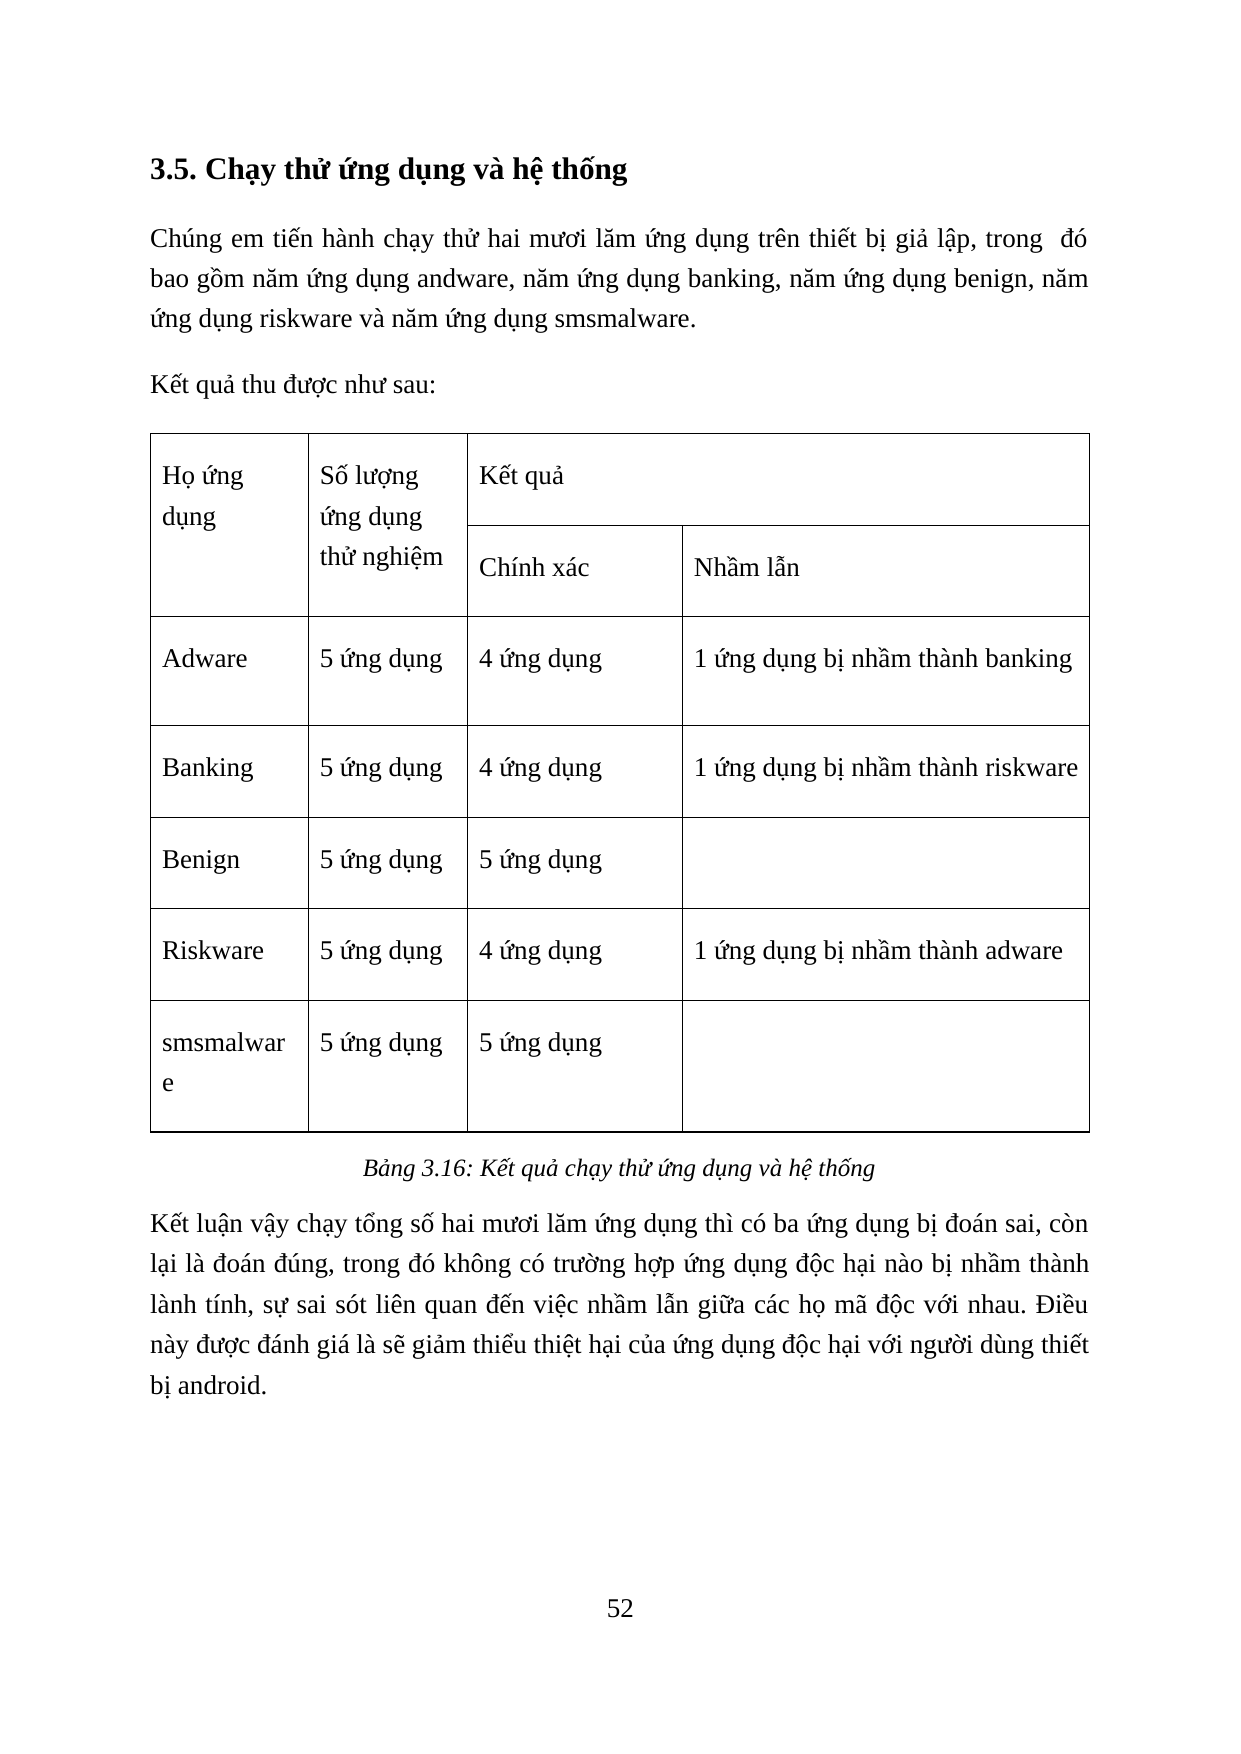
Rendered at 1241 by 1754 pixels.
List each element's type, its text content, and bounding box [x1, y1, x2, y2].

table_cell 5 ứng dụng [468, 818, 682, 908]
table_cell 4 ứng dụng [468, 909, 682, 999]
table_cell 1 ứng dụng bị nhầm thành riskware [683, 726, 1089, 817]
table_cell 4 ứng dụng [468, 726, 682, 817]
table_cell 5 ứng dụng [468, 1001, 682, 1131]
table_cell Benign [151, 818, 308, 908]
table_cell Banking [151, 726, 308, 817]
subtitle Chạy thử ứng dụng và hệ thống [150, 150, 1090, 186]
table_header Họ ứng dụng [151, 434, 308, 616]
table_cell Chính xác [468, 526, 682, 616]
table_cell 5 ứng dụng [309, 726, 467, 817]
table_cell 4 ứng dụng [468, 617, 682, 725]
table_cell 1 ứng dụng bị nhầm thành adware [683, 909, 1089, 999]
table_header Kết quả [468, 434, 1089, 525]
table_cell 5 ứng dụng [309, 617, 467, 725]
table_cell 5 ứng dụng [309, 1001, 467, 1131]
text Kết quả thu được như sau: [150, 368, 1090, 399]
table_cell Adware [151, 617, 308, 725]
table_cell Riskware [151, 909, 308, 999]
table_header Số lượng ứng dụng thử nghiệm [309, 434, 467, 616]
text Kết luận vậy chạy tổng số hai mươi lăm ứng dụng thì có ba ứng dụng bị đoán sai, còn lại là đoán đúng, trong đó không có trường hợp ứng dụng độc hại nào bị nhầm thành lành tính, sự sai sót liên quan đến việc nhầm lẫn giữa các họ mã độc với nhau. Điều này được đánh giá là sẽ giảm thiểu thiệt hại của ứng dụng độc hại với người dùng thiết bị android. [150, 1207, 1090, 1400]
table_cell 5 ứng dụng [309, 818, 467, 908]
table_cell Nhầm lẫn [683, 526, 1089, 616]
table_cell [683, 1001, 1089, 1131]
table_cell 1 ứng dụng bị nhầm thành banking [683, 617, 1089, 725]
text Chúng em tiến hành chạy thử hai mươi lăm ứng dụng trên thiết bị giả lập, trong đó bao gồm năm ứng dụng andware, năm ứng dụng banking, năm ứng dụng benign, năm ứng dụng riskware và năm ứng dụng smsmalware. [150, 222, 1090, 334]
table_cell 5 ứng dụng [309, 909, 467, 999]
table_cell [683, 818, 1089, 908]
table_cell smsmalware [151, 1001, 308, 1131]
